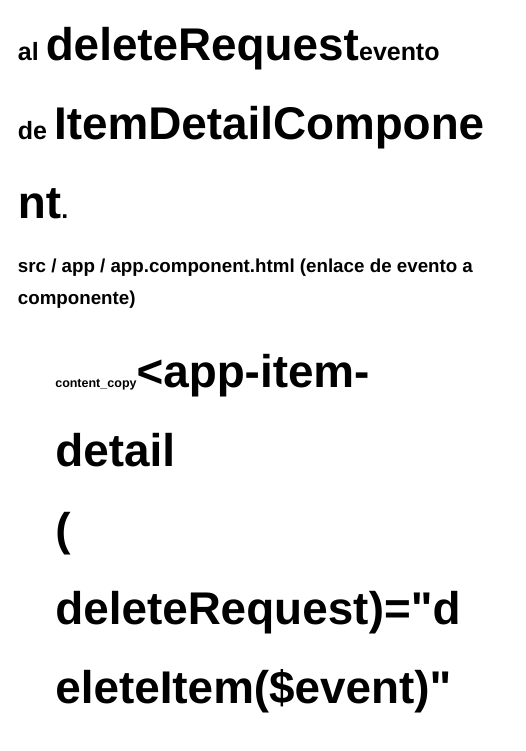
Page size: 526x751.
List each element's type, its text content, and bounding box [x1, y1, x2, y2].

text src / app / app.component.html (enlace de evento a componente) [18, 255, 507, 309]
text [18, 18, 507, 228]
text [55, 344, 470, 713]
